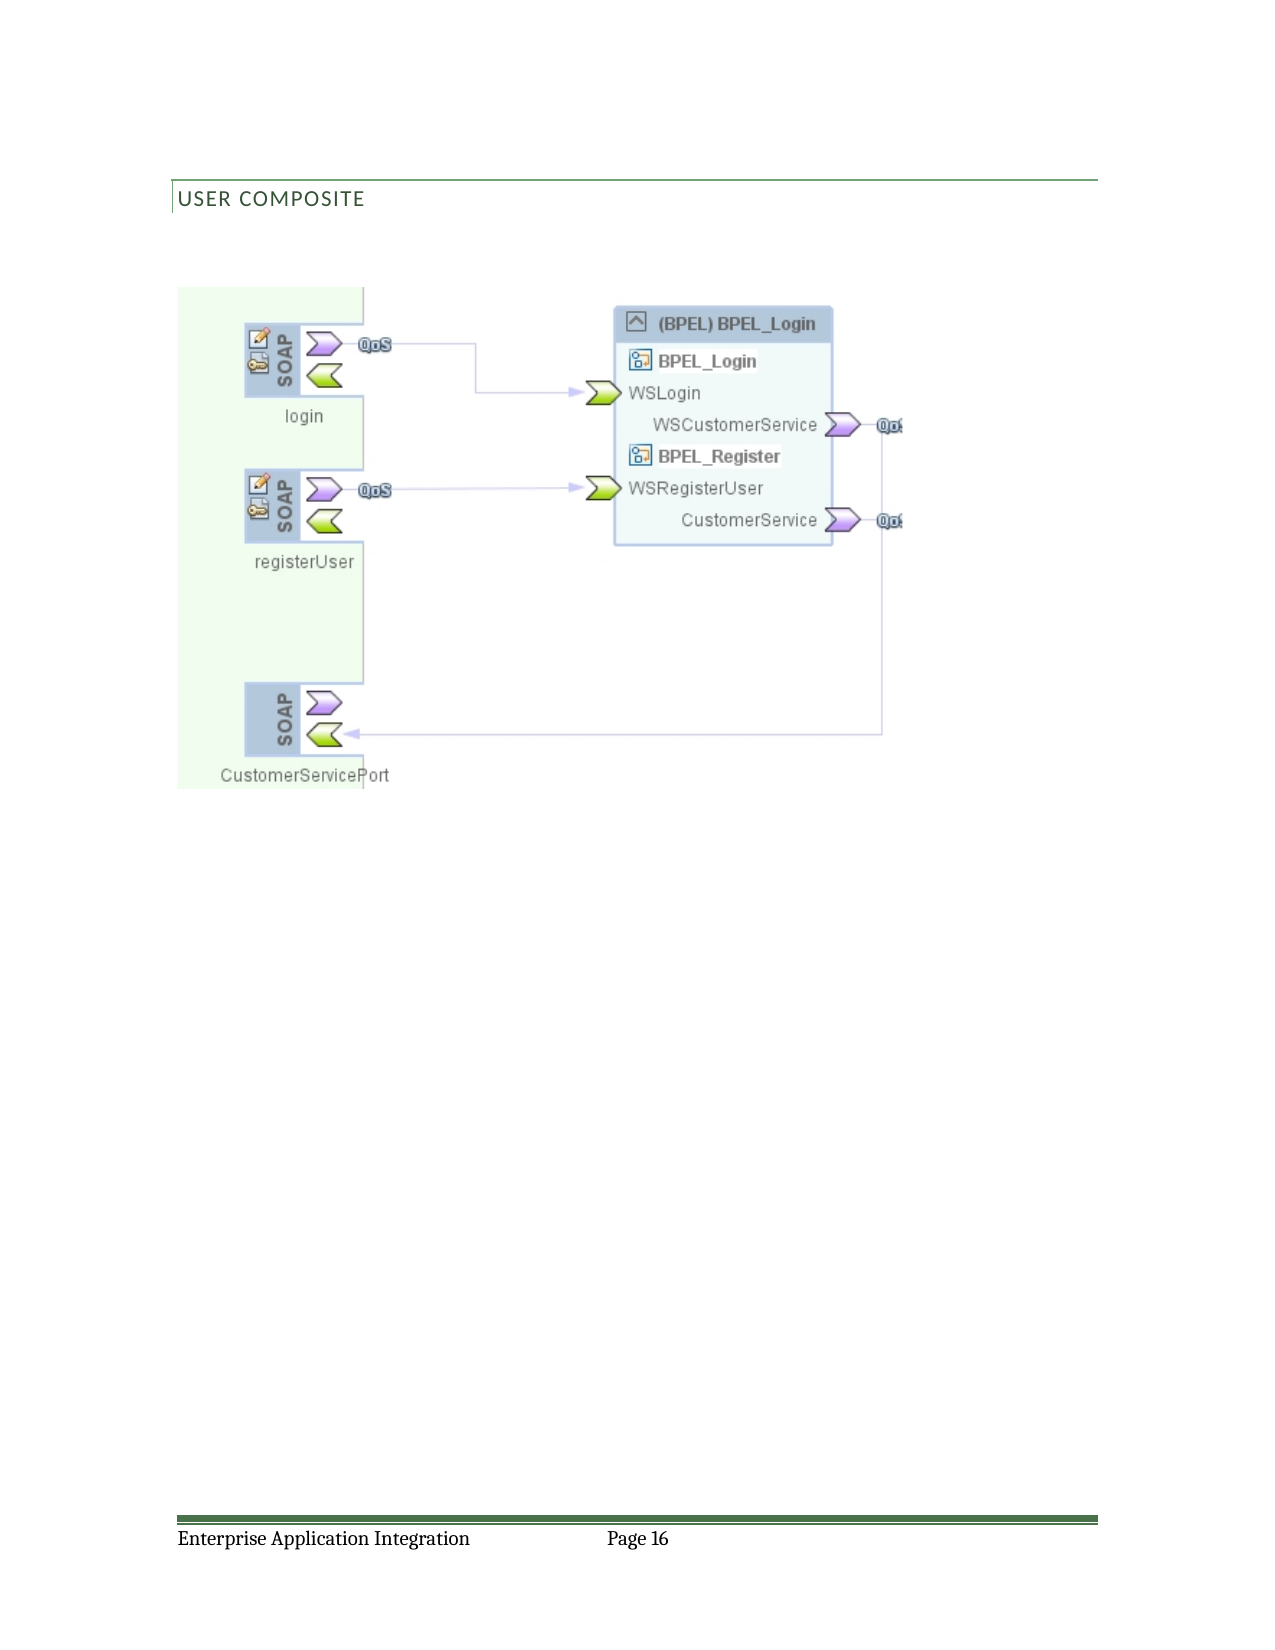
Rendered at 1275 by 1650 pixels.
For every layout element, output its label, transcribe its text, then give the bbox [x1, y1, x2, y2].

picture [177, 287, 903, 789]
subtitle user composite [173, 181, 1098, 213]
